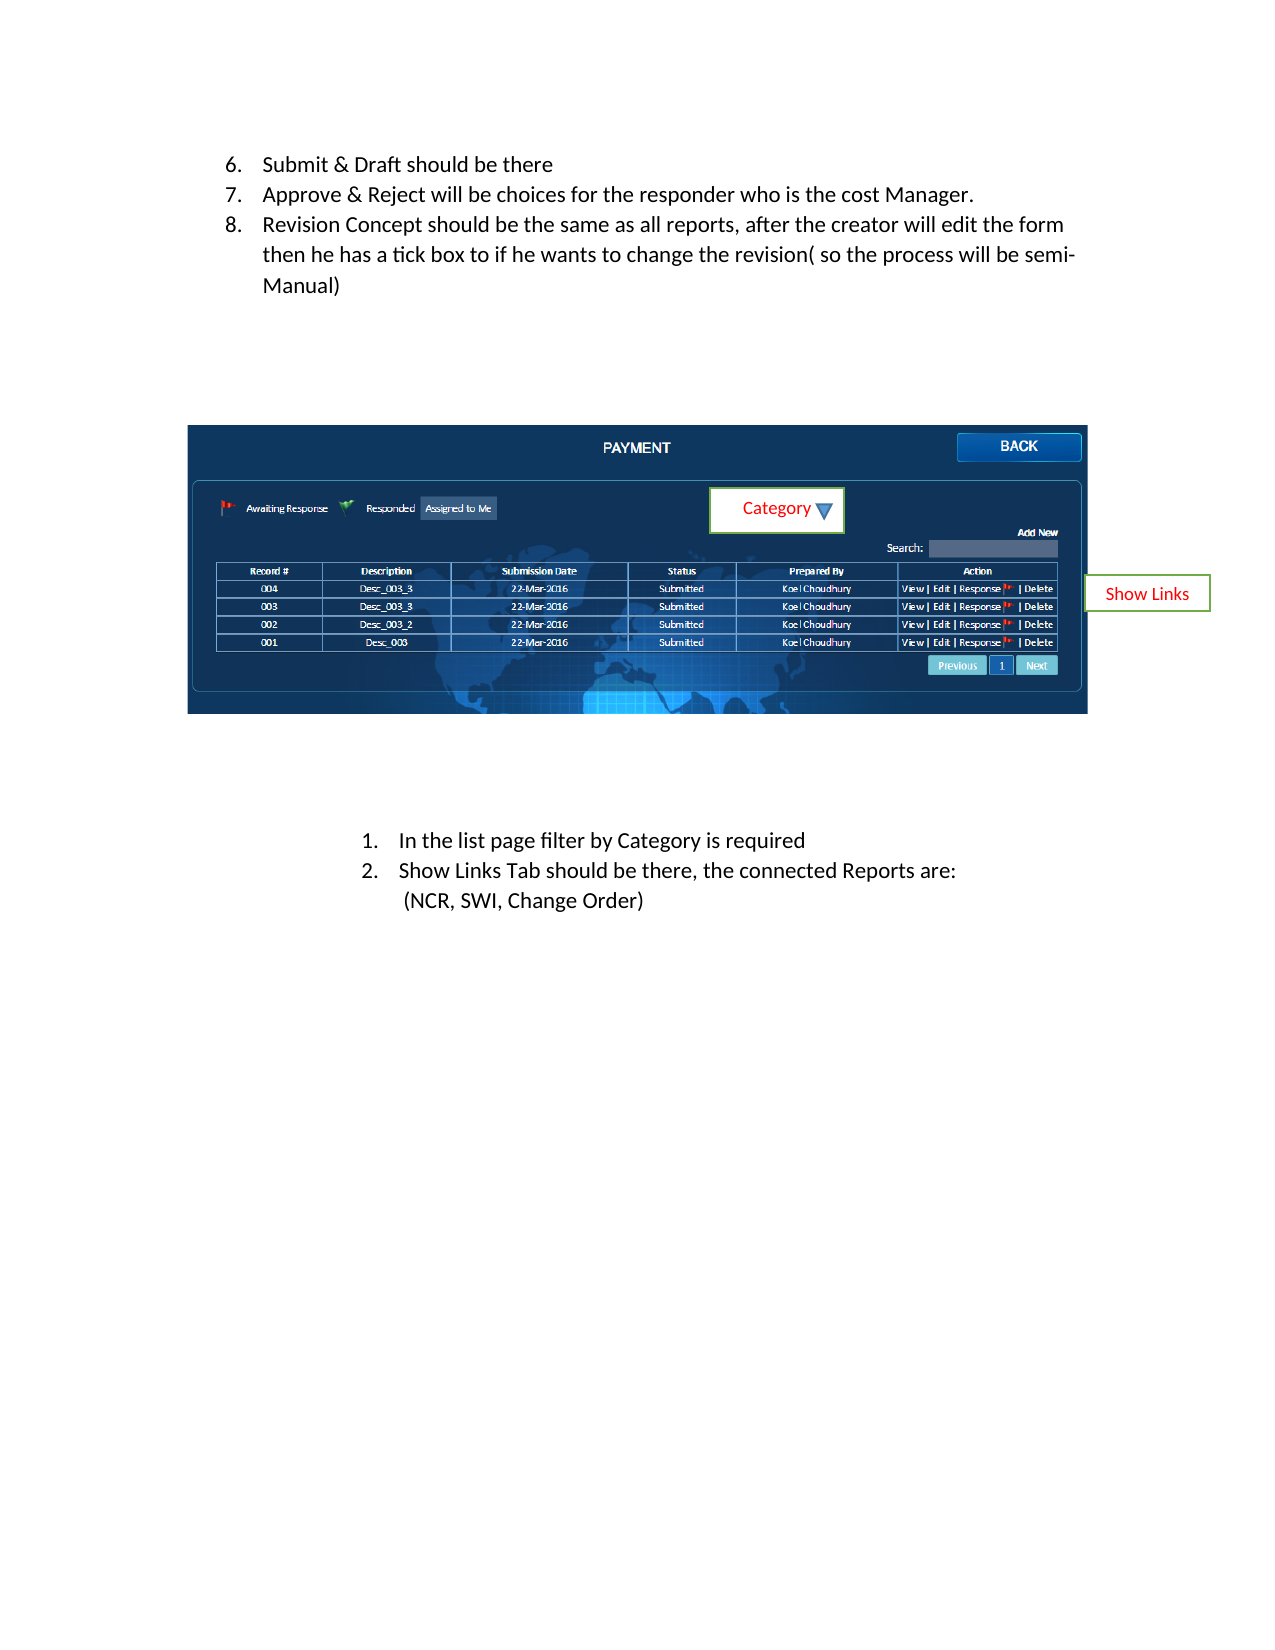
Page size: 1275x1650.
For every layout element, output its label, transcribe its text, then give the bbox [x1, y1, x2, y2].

picture [187, 425, 1088, 714]
list Revision Concept should be the same as all reports, after the creator will edit the form then he has a tick box to if he wants to change the revision( so the process will be semi-Manual) [225, 210, 1087, 299]
list (NCR, SWI, Change Order) [403, 886, 1087, 914]
list Approve & Reject will be choices for the responder who is the cost Manager. [225, 180, 1087, 208]
list Submit & Draft should be there [225, 150, 1087, 178]
list In the list page filter by Category is required [361, 826, 1087, 854]
list Show Links Tab should be there, the connected Reports are: [361, 856, 1087, 884]
